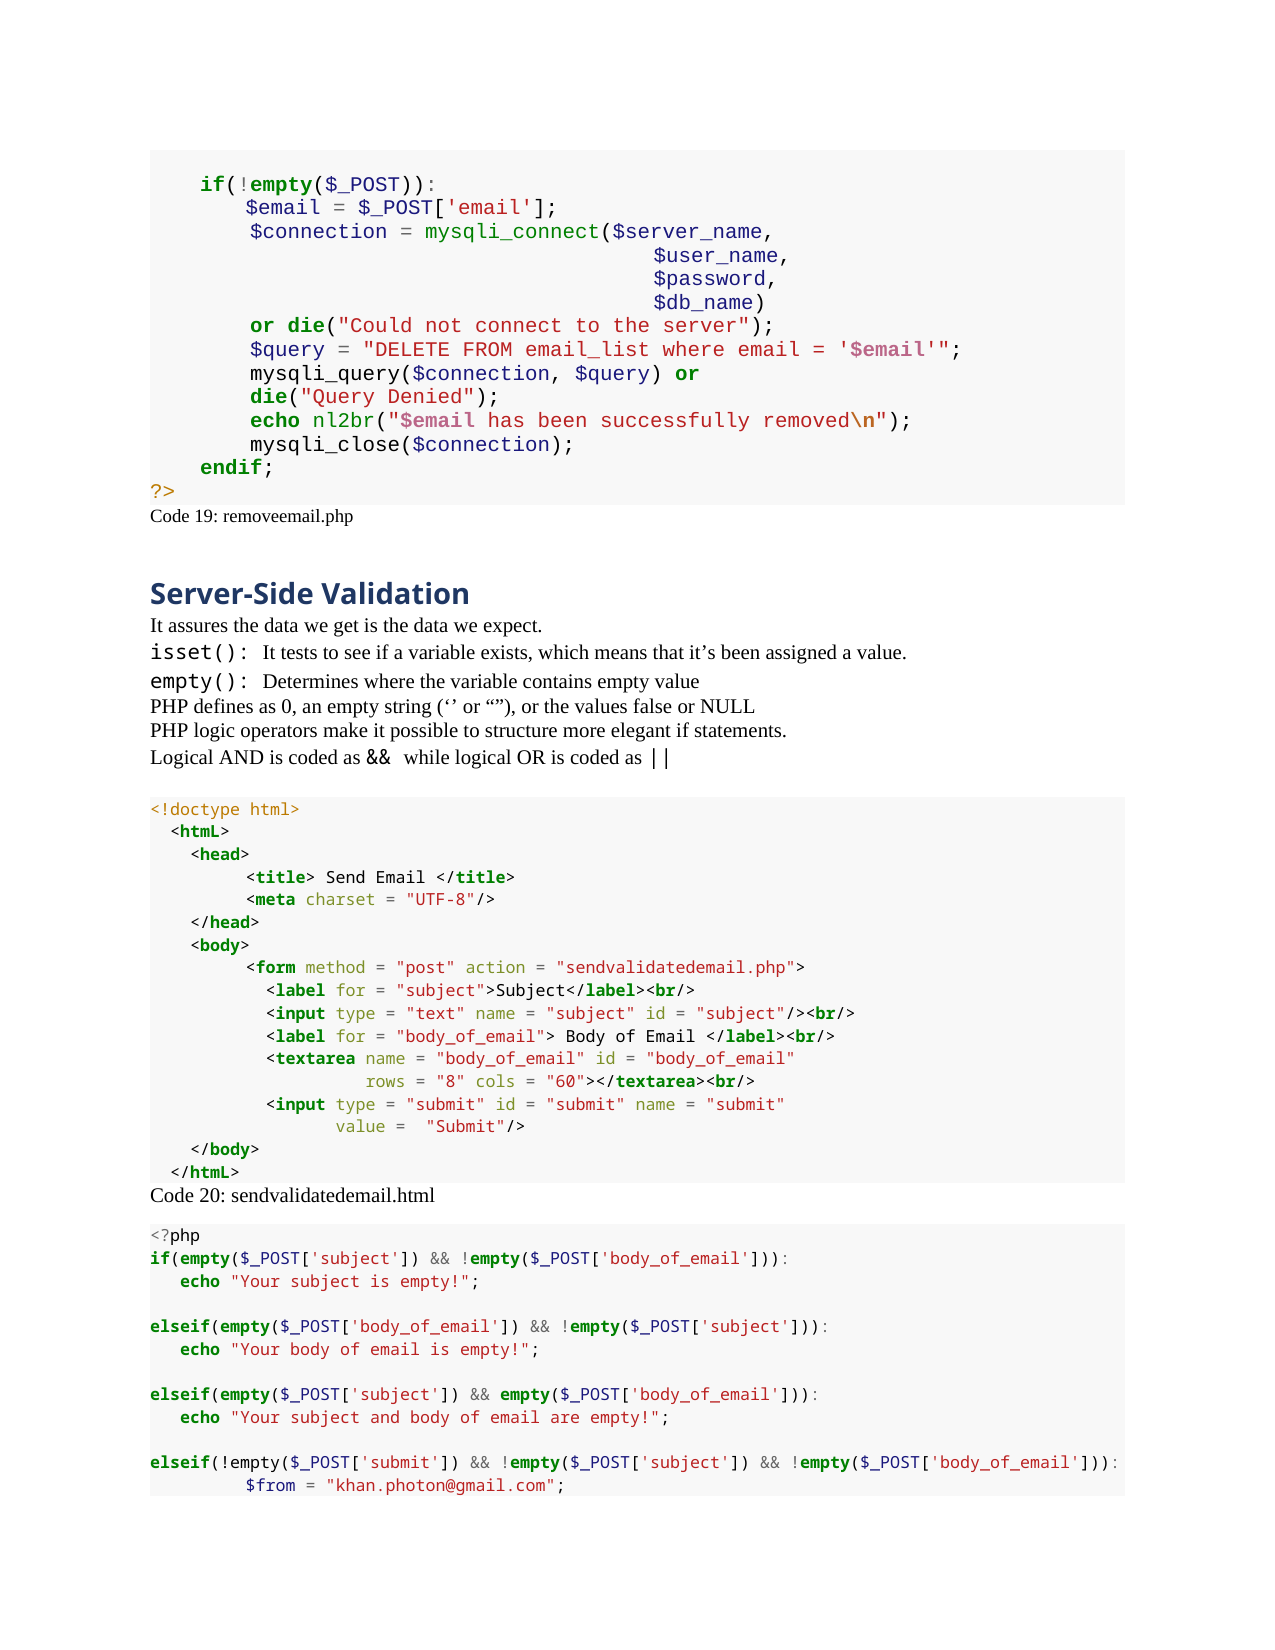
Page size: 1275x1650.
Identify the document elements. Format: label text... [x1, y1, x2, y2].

text </body> [150, 1138, 1125, 1160]
text endif; [150, 457, 1125, 481]
text $password, [150, 268, 1125, 292]
text mysqli_close($connection); [150, 434, 1125, 457]
text <input type = "submit" id = "submit" name = "submit" [150, 1092, 1125, 1115]
text $from = "khan.photon@gmail.com"; [150, 1474, 1125, 1496]
text <htmL> [150, 820, 1125, 842]
text echo "Your subject is empty!"; [150, 1269, 1125, 1292]
text </head> [150, 911, 1125, 933]
text <form method = "post" action = "sendvalidatedemail.php"> [150, 956, 1125, 979]
text rows = "8" cols = "60"></textarea><br/> [150, 1069, 1125, 1092]
text PHP logic operators make it possible to structure more elegant if statements. [150, 718, 1125, 742]
text <title> Send Email </title> [150, 865, 1125, 888]
text or die("Could not connect to the server"); [150, 316, 1125, 339]
text $connection = mysqli_connect($server_name, [150, 221, 1125, 244]
text $db_name) [150, 292, 1125, 316]
text </htmL> [150, 1160, 1125, 1183]
text ?> [150, 481, 1125, 505]
text $query = "DELETE FROM email_list where email = '$email'"; [150, 339, 1125, 363]
text elseif(empty($_POST['body_of_email']) && !empty($_POST['subject'])): [150, 1315, 1125, 1337]
text $email = $_POST['email']; [150, 197, 1125, 221]
text <meta charset = "UTF-8"/> [150, 888, 1125, 911]
text <head> [150, 842, 1125, 865]
text <label for = "body_of_email"> Body of Email </label><br/> [150, 1024, 1125, 1047]
text die("Query Denied"); [150, 386, 1125, 410]
text PHP defines as 0, an empty string (‘’ or “”), or the values false or NULL [150, 694, 1125, 718]
text <?php [150, 1224, 1125, 1247]
text <!doctype html> [150, 797, 1125, 820]
text Logical AND is coded as && while logical OR is coded as || [150, 742, 1125, 771]
text Code 19: removeemail.php [150, 505, 1125, 526]
text $user_name, [150, 244, 1125, 268]
text echo nl2br("$email has been successfully removed\n"); [150, 410, 1125, 434]
text elseif(empty($_POST['subject']) && empty($_POST['body_of_email'])): [150, 1383, 1125, 1406]
text empty(): Determines where the variable contains empty value [150, 666, 1125, 694]
text Code 20: sendvalidatedemail.html [150, 1183, 1125, 1207]
text It assures the data we get is the data we expect. [150, 613, 1125, 637]
text <label for = "subject">Subject</label><br/> [150, 979, 1125, 1001]
text <textarea name = "body_of_email" id = "body_of_email" [150, 1047, 1125, 1069]
text if(!empty($_POST)): [150, 174, 1125, 197]
text isset(): It tests to see if a variable exists, which means that it’s been assigned a value. [150, 637, 1125, 666]
text <input type = "text" name = "subject" id = "subject"/><br/> [150, 1001, 1125, 1024]
subtitle Server-Side Validation [150, 573, 1125, 613]
text elseif(!empty($_POST['submit']) && !empty($_POST['subject']) && !empty($_POST['body_of_email'])): [150, 1451, 1125, 1474]
text value = "Submit"/> [150, 1115, 1125, 1138]
text mysqli_query($connection, $query) or [150, 363, 1125, 386]
text <body> [150, 933, 1125, 956]
text echo "Your subject and body of email are empty!"; [150, 1406, 1125, 1428]
text if(empty($_POST['subject']) && !empty($_POST['body_of_email'])): [150, 1247, 1125, 1269]
text echo "Your body of email is empty!"; [150, 1337, 1125, 1360]
